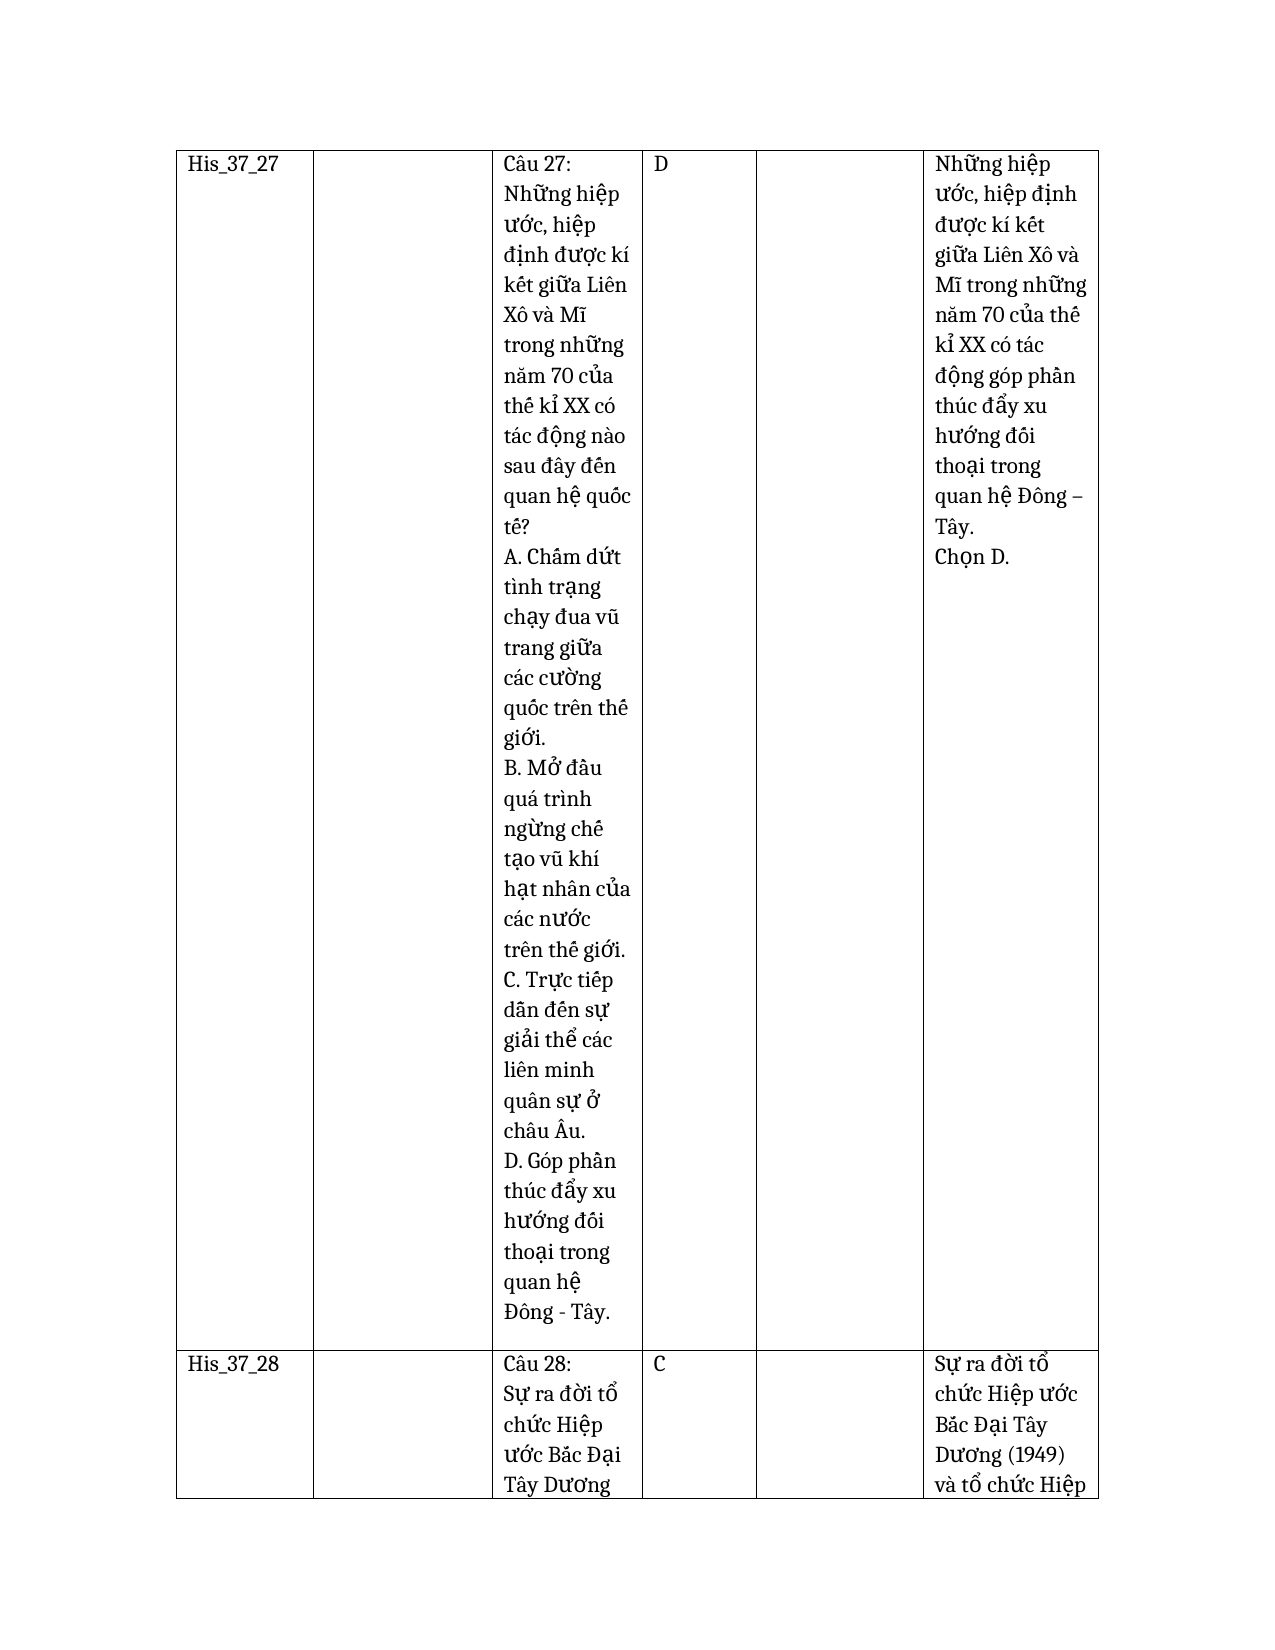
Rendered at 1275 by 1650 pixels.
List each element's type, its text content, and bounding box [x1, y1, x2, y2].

table_cell [314, 151, 492, 1350]
table_cell His_37_27 [177, 151, 313, 1350]
table_cell [757, 151, 923, 1350]
table_cell Câu 27: Những hiệp ước, hiệp định được kí kết giữa Liên Xô và Mĩ trong những năm 70 của thế kỉ XX có tác động nào sau đây đến quan hệ quốc tế? A. Chấm dứt tình trạng chạy đua vũ trang giữa các cường quốc trên thế giới. B. Mở đầu quá trình ngừng chế tạo vũ khí hạt nhân của các nước trên thế giới. C. Trực tiếp dẫn đến sự giải thể các liên minh quân sự ở châu Âu. D. Góp phần thúc đẩy xu hướng đối thoại trong quan hệ Đông - Tây. [493, 151, 642, 1350]
table_cell D [643, 151, 756, 1350]
table_cell C [643, 1351, 756, 1498]
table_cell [493, 1351, 642, 1498]
table_cell Những hiệp ước, hiệp định được kí kết giữa Liên Xô và Mĩ trong những năm 70 của thế kỉ XX có tác động góp phần thúc đẩy xu hướng đối thoại trong quan hệ Đông – Tây. Chọn D. [924, 151, 1098, 1350]
table_cell [314, 1351, 492, 1498]
table_cell His_37_28 [177, 1351, 313, 1498]
table_cell [757, 1351, 923, 1498]
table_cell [924, 1351, 1098, 1498]
